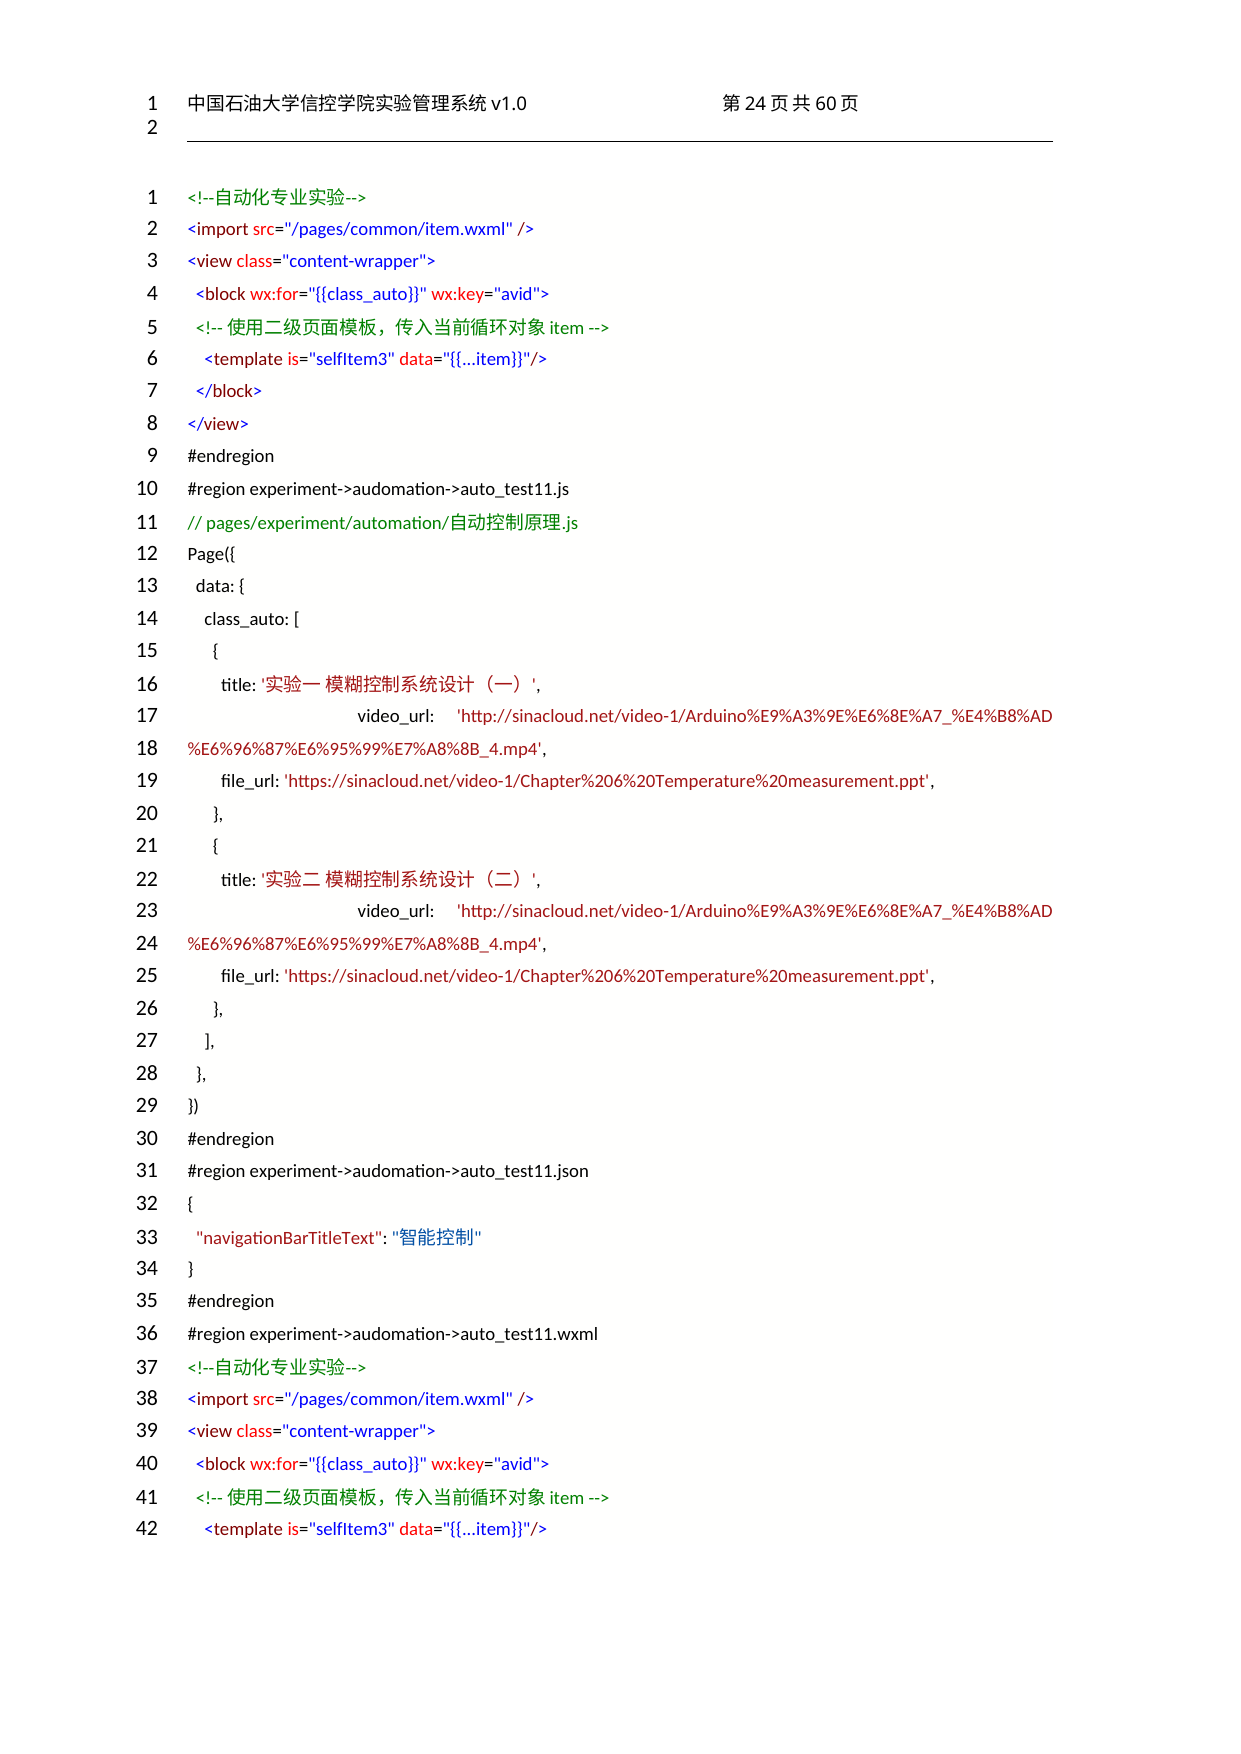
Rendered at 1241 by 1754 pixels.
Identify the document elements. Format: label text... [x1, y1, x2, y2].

text <!--自动化专业实验--> [187, 1350, 1053, 1382]
text title: '实验二 模糊控制系统设计（二）', [187, 862, 1053, 895]
text #region experiment->audomation->auto_test11.wxml [187, 1317, 1053, 1350]
text <!-- 使用二级页面模板，传入当前循环对象item --> [187, 310, 1053, 342]
text } [187, 1252, 1053, 1285]
text file_url: 'https://sinacloud.net/video-1/Chapter%206%20Temperature%20measurement.ppt', [187, 765, 1053, 797]
text <block wx:for="{{class_auto}}" wx:key="avid"> [187, 1447, 1053, 1480]
text <import src="/pages/common/item.wxml" /> [187, 1382, 1053, 1415]
text ], [187, 1025, 1053, 1057]
text #region experiment->audomation->auto_test11.js [187, 472, 1053, 505]
text </block> [187, 375, 1053, 407]
text { [187, 635, 1053, 667]
text }) [187, 1090, 1053, 1122]
text <view class="content-wrapper"> [187, 1415, 1053, 1447]
text // pages/experiment/automation/自动控制原理.js [187, 505, 1053, 537]
text }, [187, 797, 1053, 830]
text data: { [187, 570, 1053, 602]
text video_url: 'http://sinacloud.net/video-1/Arduino%E9%A3%9E%E6%8E%A7_%E4%B8%AD%E6%96%87%E6%95%99%E7%A8%8B_4.mp4', [187, 700, 1053, 765]
text }, [187, 1057, 1053, 1090]
text <template is="selfItem3" data="{{...item}}"/> [187, 342, 1053, 375]
text file_url: 'https://sinacloud.net/video-1/Chapter%206%20Temperature%20measurement.ppt', [187, 960, 1053, 992]
text #region experiment->audomation->auto_test11.json [187, 1155, 1053, 1187]
text <!--自动化专业实验--> [187, 180, 1053, 212]
text class_auto: [ [187, 602, 1053, 635]
text { [187, 830, 1053, 862]
text "navigationBarTitleText": "智能控制" [187, 1220, 1053, 1252]
text <import src="/pages/common/item.wxml" /> [187, 212, 1053, 245]
text #endregion [187, 1285, 1053, 1317]
text title: '实验一 模糊控制系统设计（一）', [187, 667, 1053, 700]
text <block wx:for="{{class_auto}}" wx:key="avid"> [187, 277, 1053, 310]
text { [187, 1187, 1053, 1220]
text #endregion [187, 1122, 1053, 1155]
text <!-- 使用二级页面模板，传入当前循环对象item --> [187, 1480, 1053, 1512]
text video_url: 'http://sinacloud.net/video-1/Arduino%E9%A3%9E%E6%8E%A7_%E4%B8%AD%E6%96%87%E6%95%99%E7%A8%8B_4.mp4', [187, 895, 1053, 960]
text <view class="content-wrapper"> [187, 245, 1053, 277]
text </view> [187, 407, 1053, 440]
text }, [187, 992, 1053, 1025]
text <template is="selfItem3" data="{{...item}}"/> [187, 1512, 1053, 1545]
text Page({ [187, 537, 1053, 570]
text #endregion [187, 440, 1053, 472]
